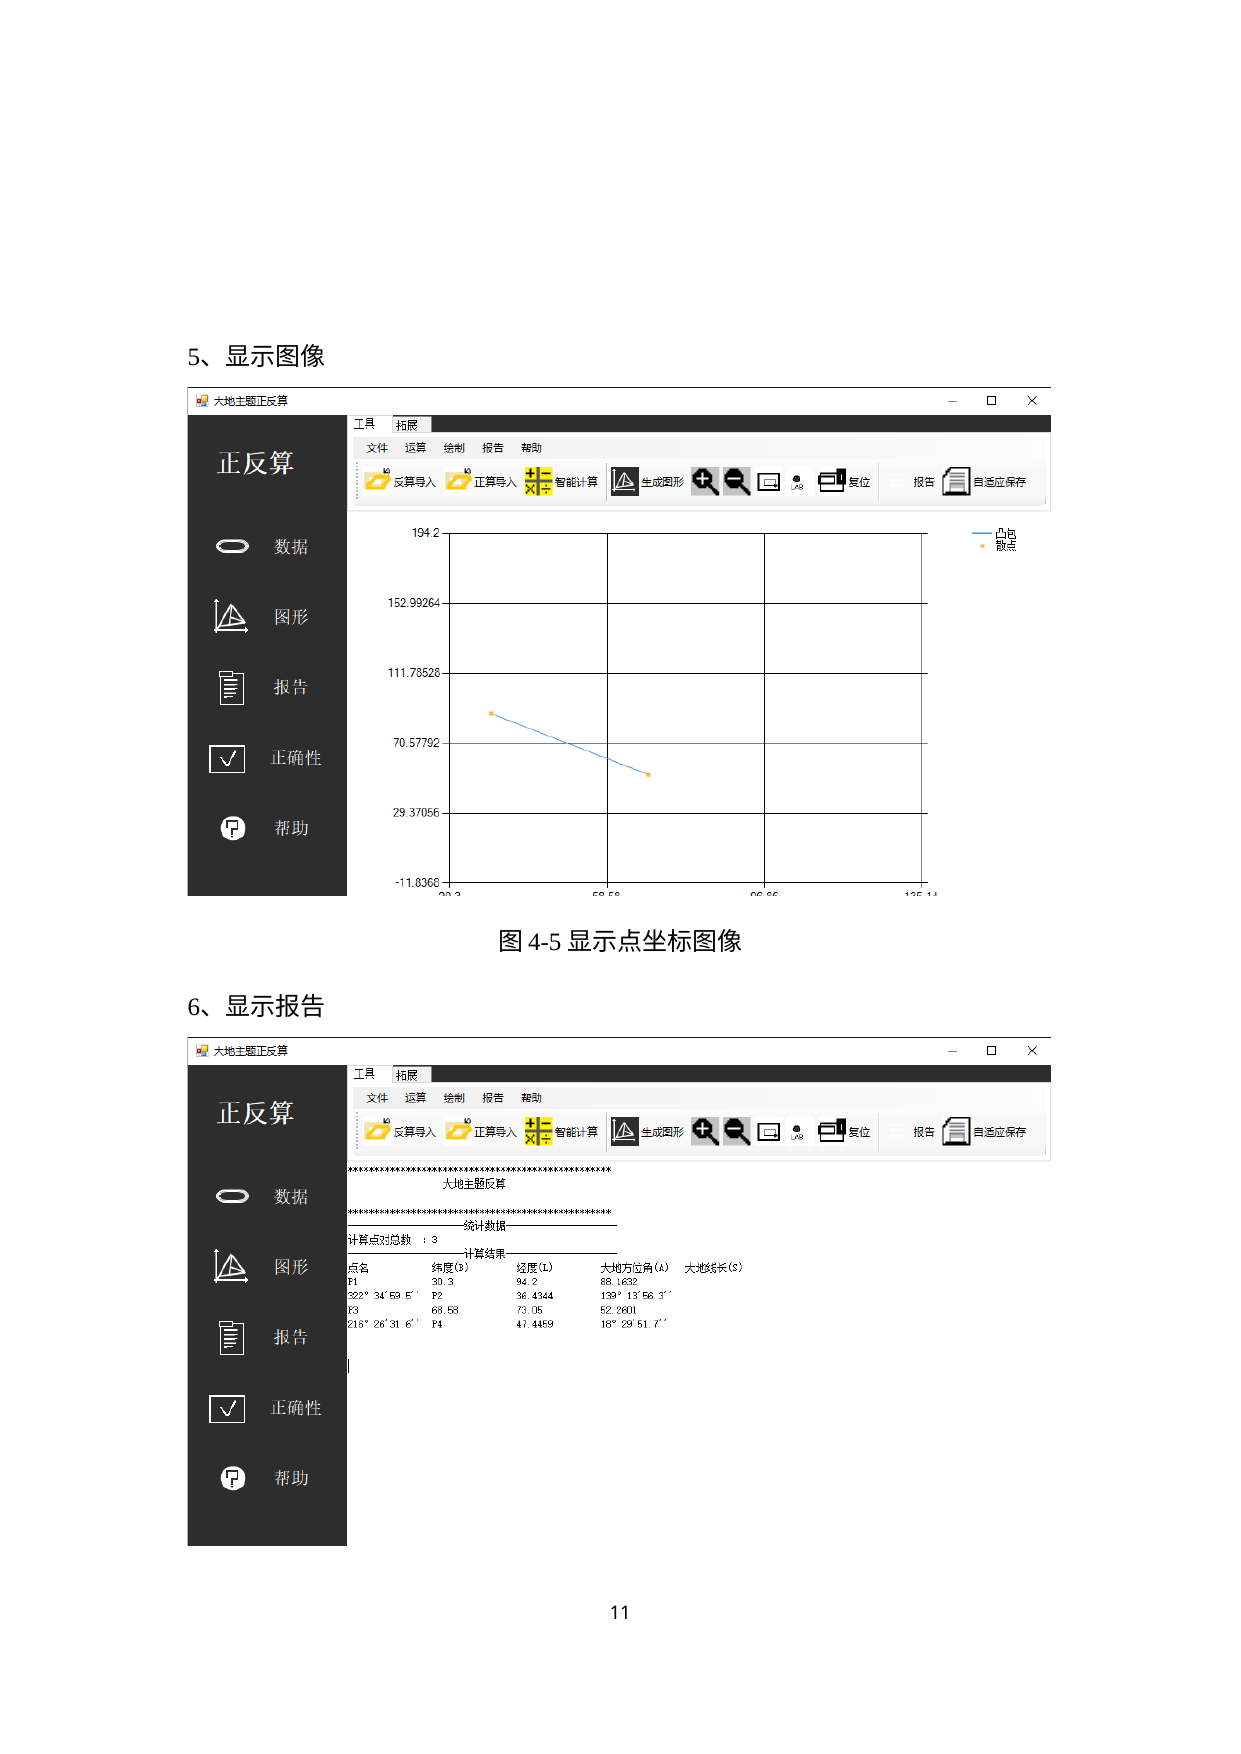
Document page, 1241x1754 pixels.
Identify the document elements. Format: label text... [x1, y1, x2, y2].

text 6、显示报告 [187, 972, 1053, 1037]
picture [187, 1037, 1051, 1546]
text 5、显示图像 [187, 322, 1053, 387]
text 图4-5 显示点坐标图像 [187, 907, 1053, 972]
picture [187, 387, 1051, 896]
